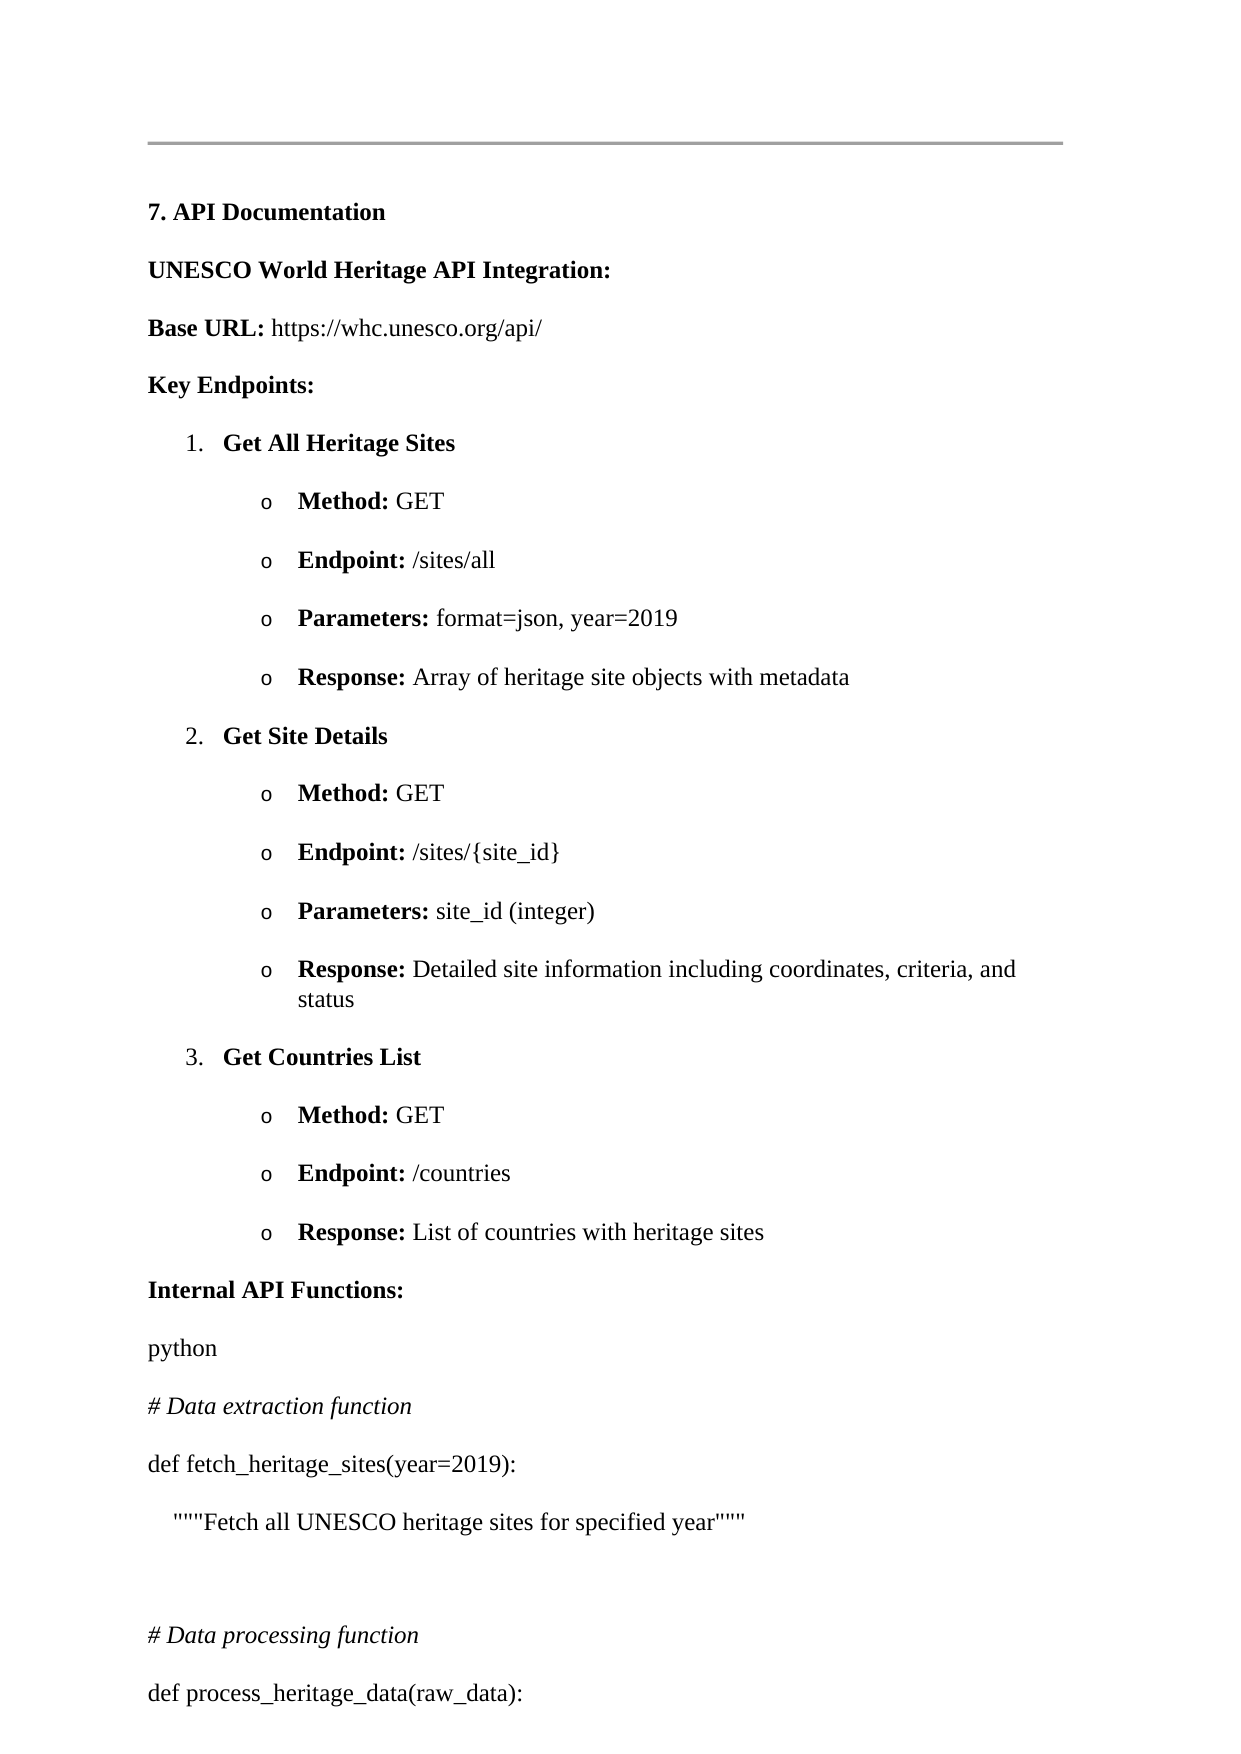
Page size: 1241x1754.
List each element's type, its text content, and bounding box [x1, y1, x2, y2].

list Method: GET [260, 486, 1063, 516]
list Endpoint: /countries [260, 1158, 1063, 1188]
text Internal API Functions: [148, 1276, 1063, 1304]
text # Data processing function [148, 1620, 1063, 1649]
list Parameters: site_id (integer) [260, 896, 1063, 925]
list Response: Array of heritage site objects with metadata [260, 662, 1063, 692]
text def fetch_heritage_sites(year=2019): [148, 1449, 1063, 1478]
list Get All Heritage Sites [185, 428, 1063, 457]
list Endpoint: /sites/all [260, 545, 1063, 574]
text python [148, 1333, 1063, 1362]
text Base URL: https://whc.unesco.org/api/ [148, 313, 1063, 341]
text 7. API Documentation [148, 197, 1063, 226]
list Method: GET [260, 1100, 1063, 1129]
list Parameters: format=json, year=2019 [260, 603, 1063, 633]
list Response: List of countries with heritage sites [260, 1217, 1063, 1247]
list Response: Detailed site information including coordinates, criteria, and status [260, 954, 1063, 1013]
text # Data extraction function [148, 1391, 1063, 1420]
list Endpoint: /sites/{site_id} [260, 837, 1063, 867]
list Method: GET [260, 778, 1063, 808]
text """Fetch all UNESCO heritage sites for specified year""" [148, 1507, 1063, 1536]
text def process_heritage_data(raw_data): [148, 1678, 1063, 1707]
text UNESCO World Heritage API Integration: [148, 255, 1063, 284]
list Get Countries List [185, 1042, 1063, 1071]
text Key Endpoints: [148, 371, 1063, 399]
list Get Site Details [185, 721, 1063, 749]
